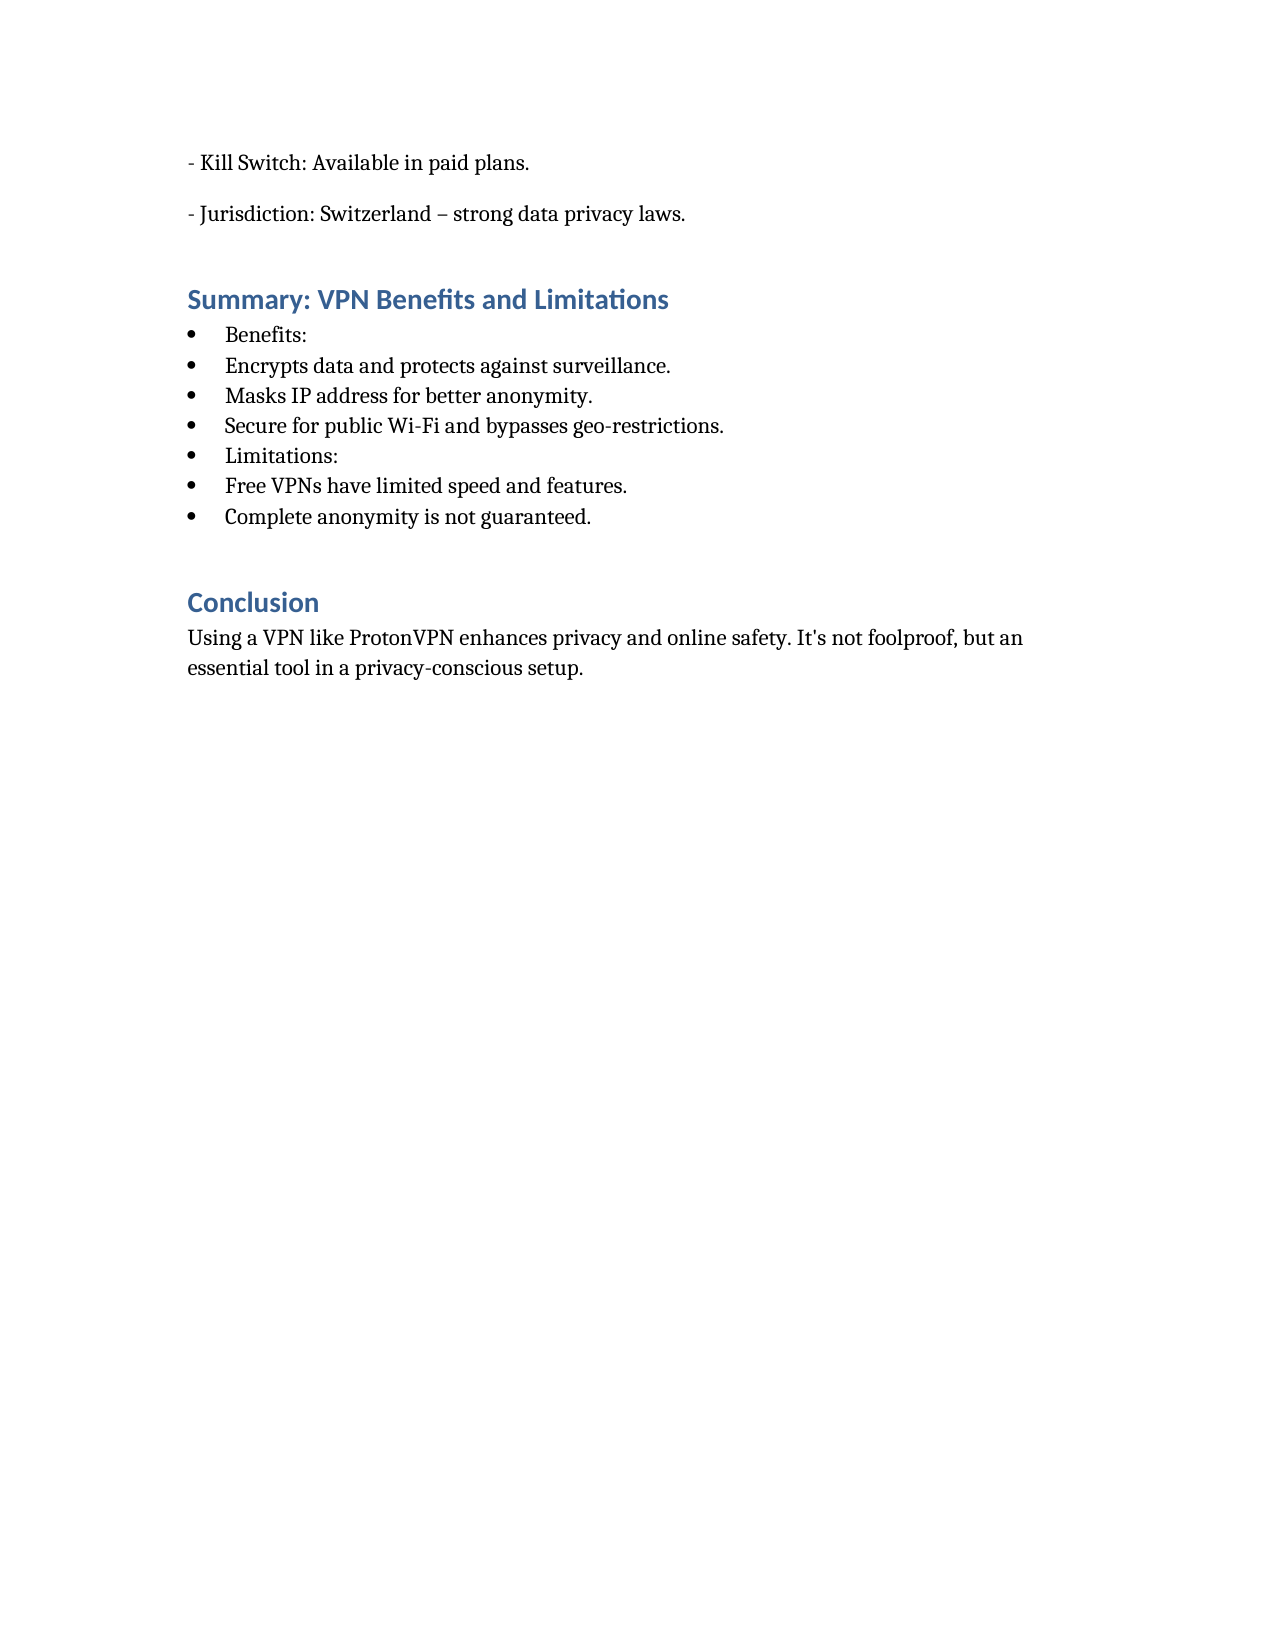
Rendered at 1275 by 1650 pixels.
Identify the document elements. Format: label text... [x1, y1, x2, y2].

list Secure for public Wi-Fi and bypasses geo-restrictions. [187, 413, 1087, 439]
list Benefits: [187, 322, 1087, 348]
text Using a VPN like ProtonVPN enhances privacy and online safety. It's not foolproof, but an essential tool in a privacy-conscious setup. [187, 624, 1087, 681]
list Encrypts data and protects against surveillance. [187, 352, 1087, 379]
list Masks IP address for better anonymity. [187, 383, 1087, 409]
subtitle Conclusion [187, 584, 1087, 619]
list Limitations: [187, 443, 1087, 469]
subtitle Summary: VPN Benefits and Limitations [187, 281, 1087, 317]
list Free VPNs have limited speed and features. [187, 473, 1087, 499]
list Complete anonymity is not guaranteed. [187, 503, 1087, 530]
text - Jurisdiction: Switzerland – strong data privacy laws. [187, 201, 1087, 227]
text - Kill Switch: Available in paid plans. [187, 150, 1087, 176]
